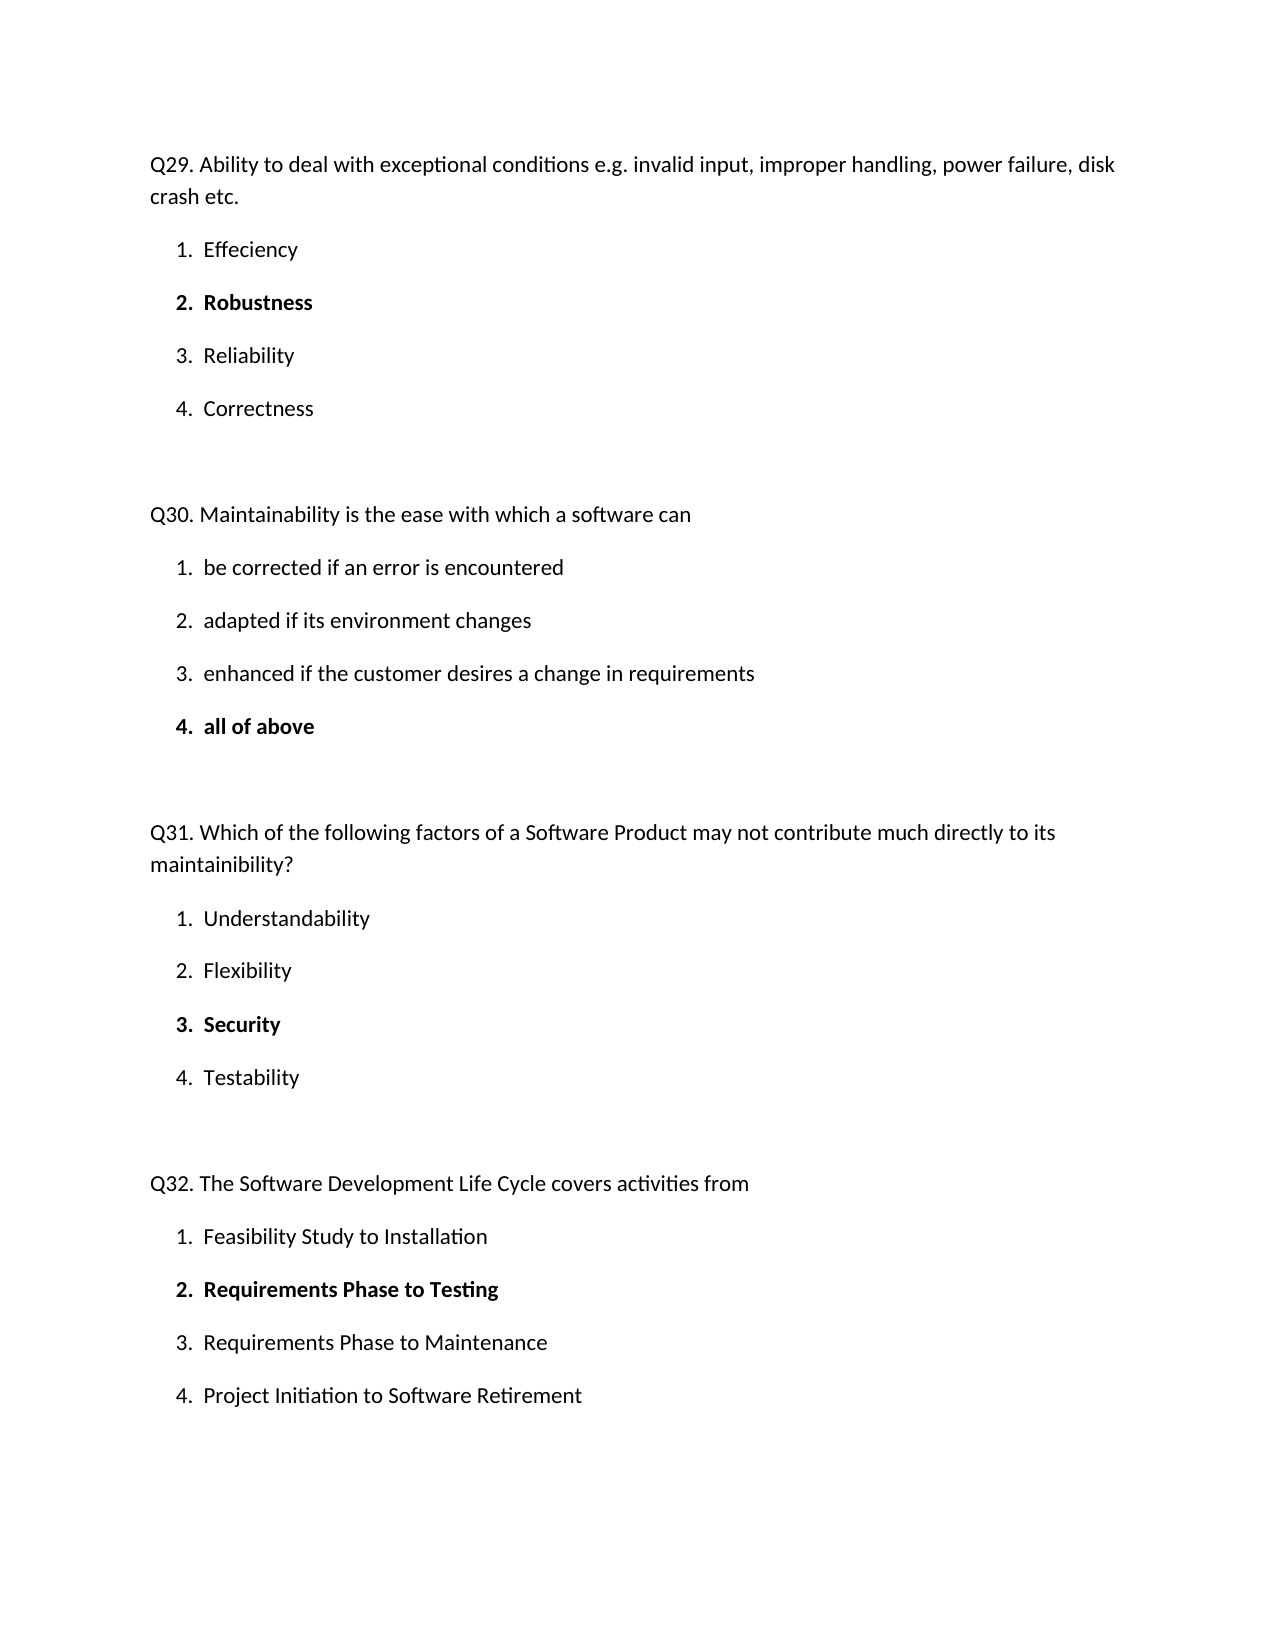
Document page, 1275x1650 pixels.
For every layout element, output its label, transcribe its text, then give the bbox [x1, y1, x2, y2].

text 3. Security [150, 1010, 1125, 1038]
text 1. Understandability [150, 904, 1125, 932]
text 4. Testability [150, 1063, 1125, 1091]
text 4. Correctness [150, 394, 1125, 422]
text Q32. The Software Development Life Cycle covers activities from [150, 1169, 1125, 1197]
text Q29. Ability to deal with exceptional conditions e.g. invalid input, improper handling, power failure, disk crash etc. [150, 150, 1125, 210]
text Q30. Maintainability is the ease with which a software can [150, 500, 1125, 528]
text 2. adapted if its environment changes [150, 606, 1125, 634]
text 4. Project Initiation to Software Retirement [150, 1381, 1125, 1409]
text 2. Robustness [150, 288, 1125, 316]
text 1. be corrected if an error is encountered [150, 553, 1125, 581]
text 3. Requirements Phase to Maintenance [150, 1328, 1125, 1356]
text 1. Effeciency [150, 235, 1125, 263]
text 3. enhanced if the customer desires a change in requirements [150, 659, 1125, 687]
text 4. all of above [150, 712, 1125, 740]
text 3. Reliability [150, 341, 1125, 369]
text 2. Flexibility [150, 957, 1125, 985]
text Q31. Which of the following factors of a Software Product may not contribute much directly to its maintainibility? [150, 818, 1125, 879]
text 1. Feasibility Study to Installation [150, 1222, 1125, 1250]
text 2. Requirements Phase to Testing [150, 1275, 1125, 1303]
